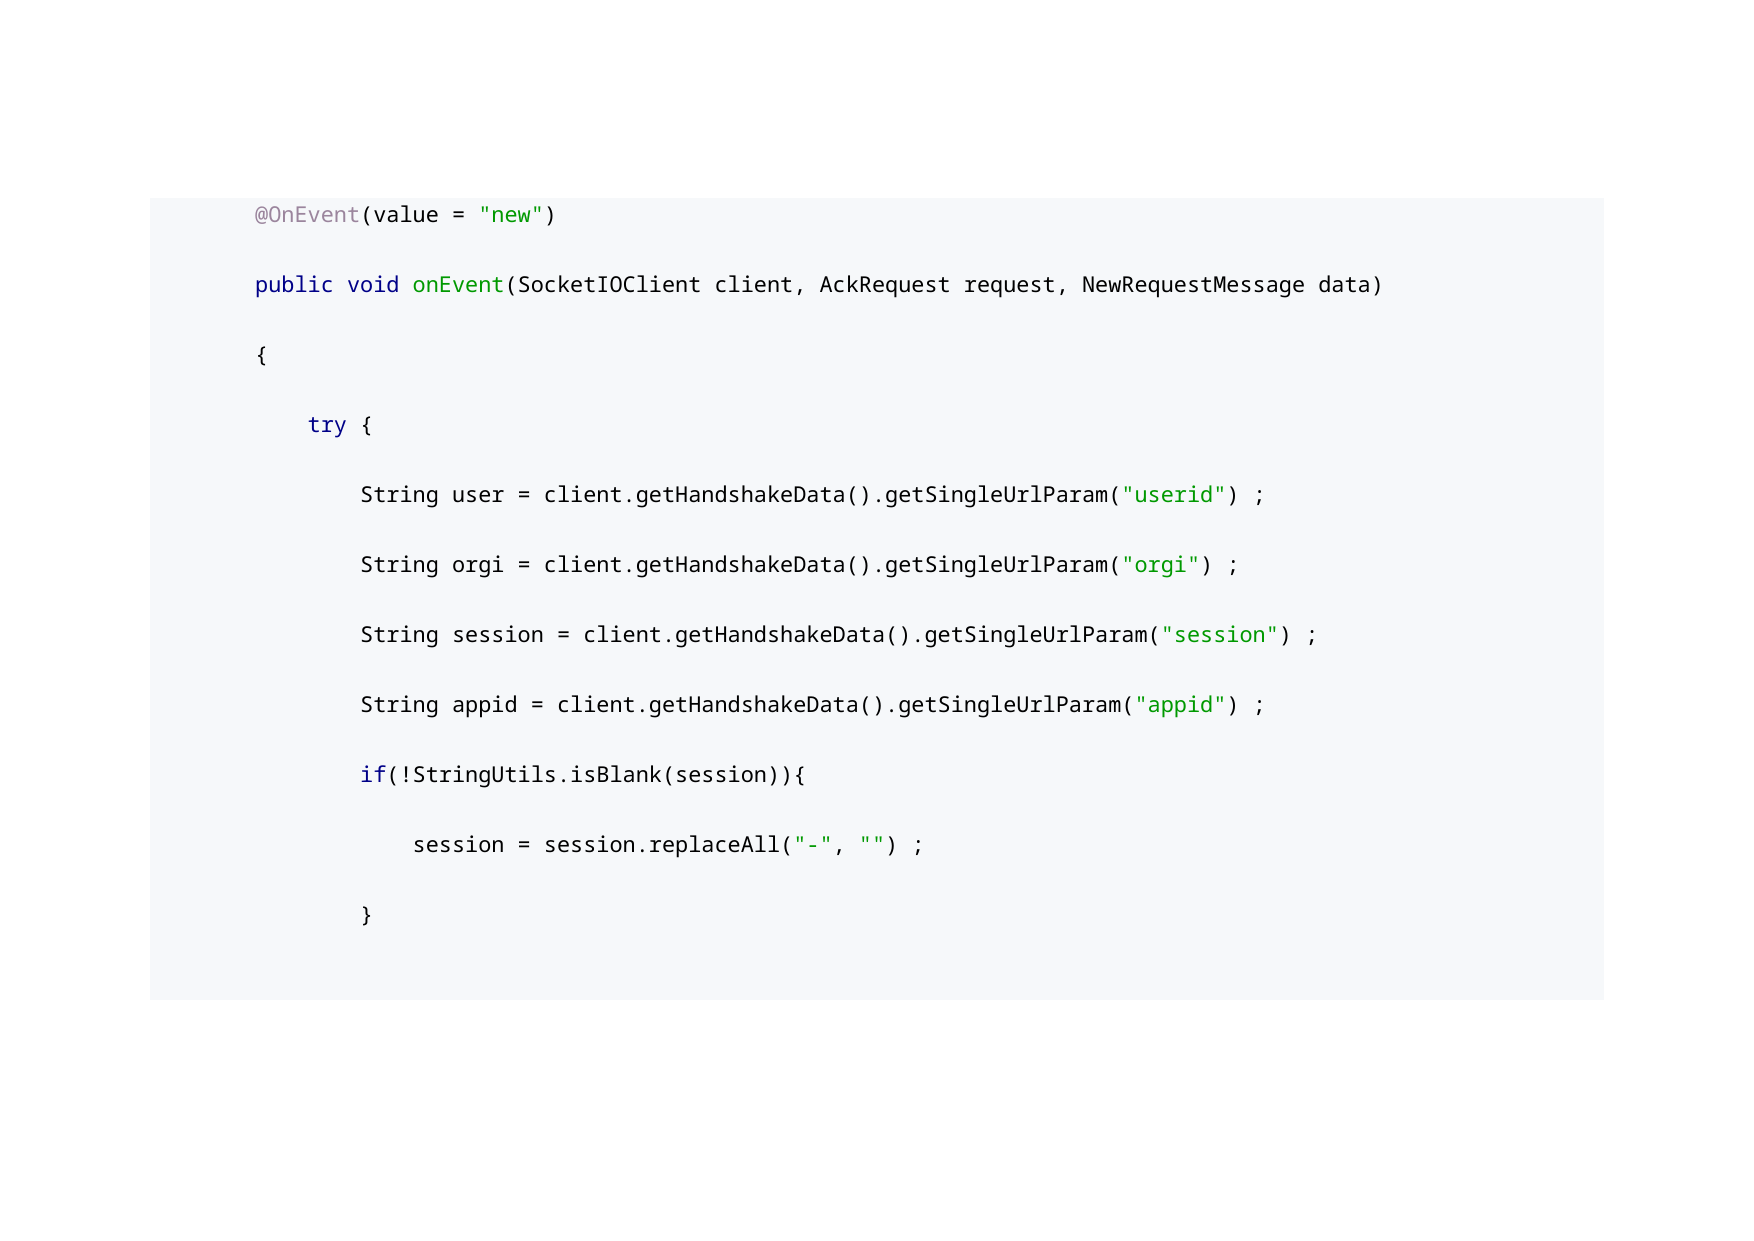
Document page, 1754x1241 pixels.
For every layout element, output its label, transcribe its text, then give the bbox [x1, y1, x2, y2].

text { [150, 338, 1604, 370]
text @OnEvent(value = "new") [150, 198, 1604, 230]
text session = session.replaceAll("-", "") ; [150, 828, 1604, 860]
text public void onEvent(SocketIOClient client, AckRequest request, NewRequestMessage data) [150, 268, 1604, 300]
text String user = client.getHandshakeData().getSingleUrlParam("userid") ; [150, 478, 1604, 510]
text if(!StringUtils.isBlank(session)){ [150, 758, 1604, 790]
text } [150, 898, 1604, 930]
text try { [150, 408, 1604, 440]
text String session = client.getHandshakeData().getSingleUrlParam("session") ; [150, 618, 1604, 650]
text String appid = client.getHandshakeData().getSingleUrlParam("appid") ; [150, 688, 1604, 720]
text String orgi = client.getHandshakeData().getSingleUrlParam("orgi") ; [150, 548, 1604, 580]
